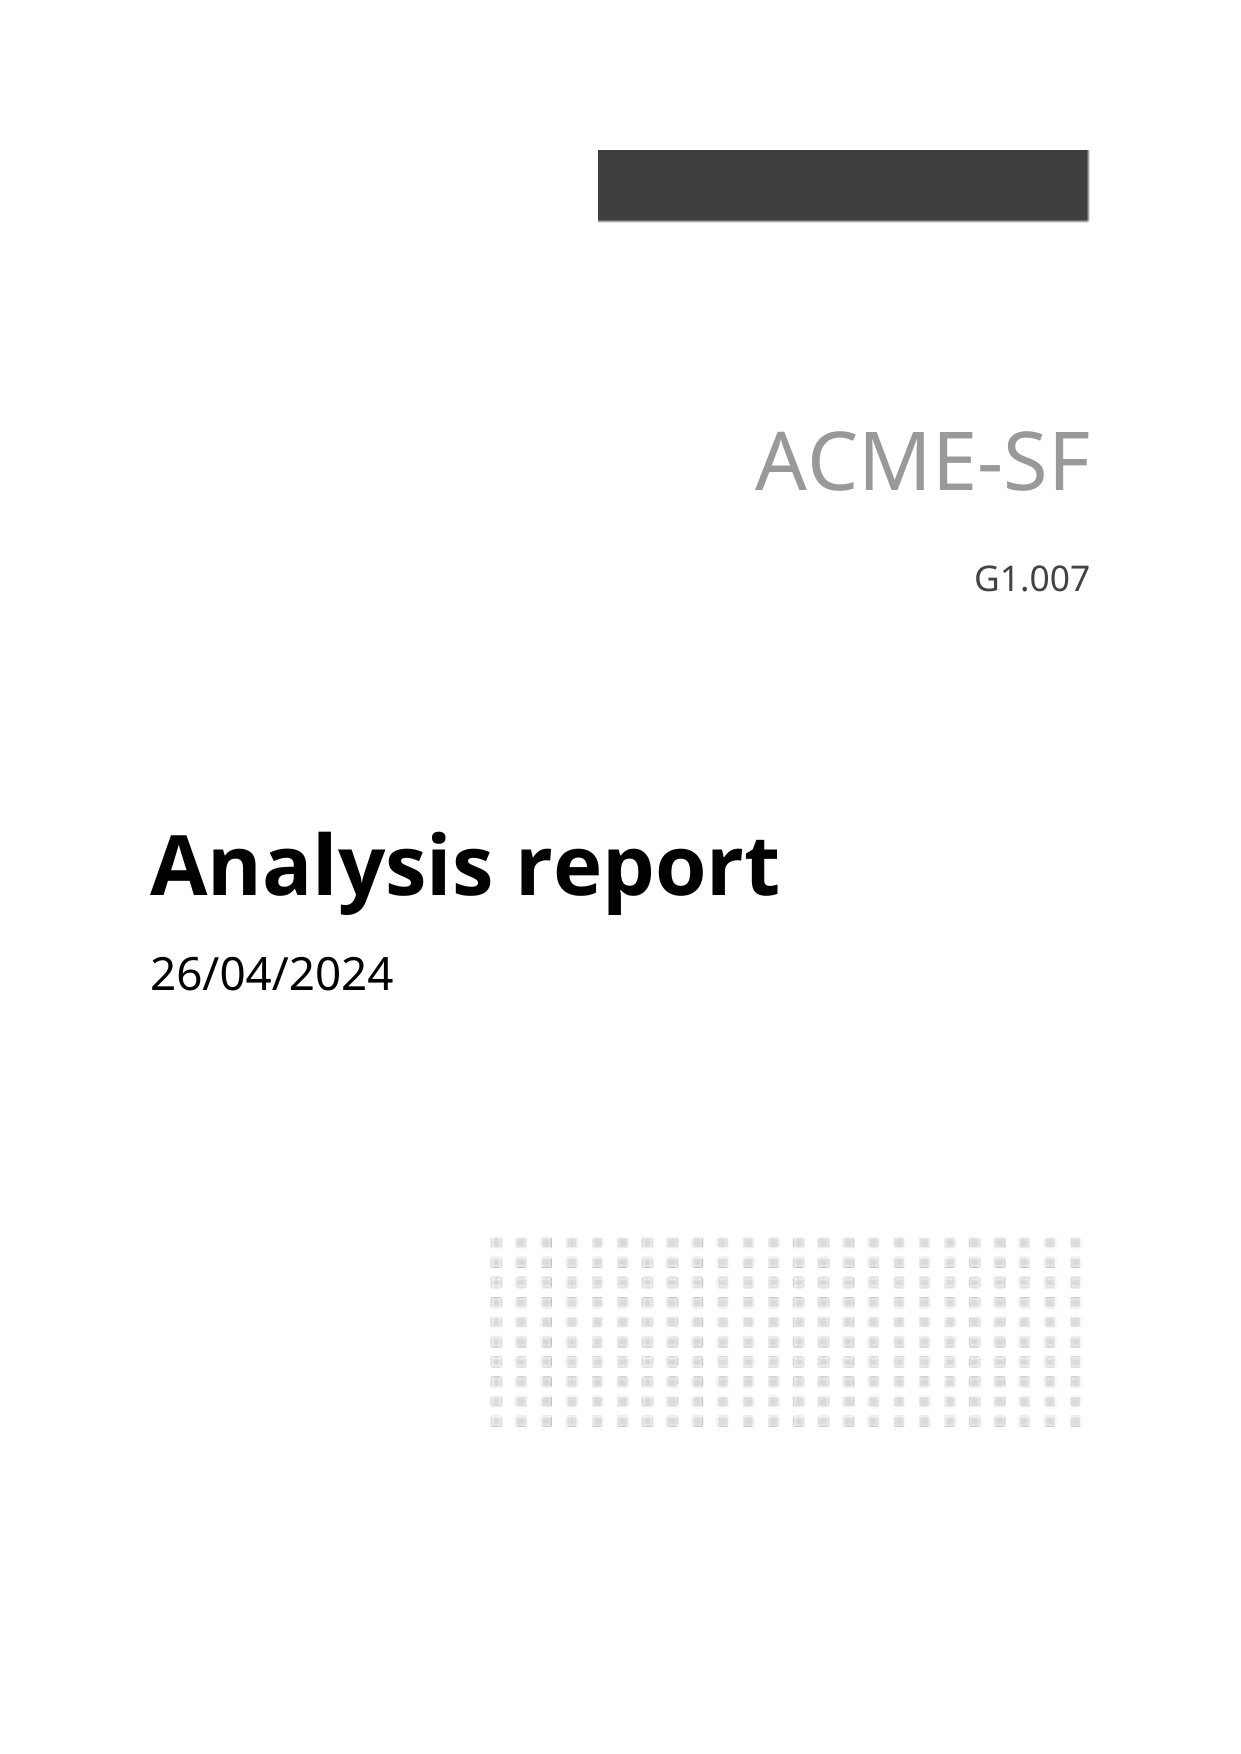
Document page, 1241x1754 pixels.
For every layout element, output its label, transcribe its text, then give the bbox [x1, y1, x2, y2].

text ACME-SF [150, 404, 1090, 514]
picture [485, 1229, 1091, 1441]
text G1.007 [150, 553, 1090, 601]
text 26/04/2024 [150, 941, 1090, 1003]
picture [598, 150, 1091, 224]
text Analysis report [150, 807, 1090, 920]
